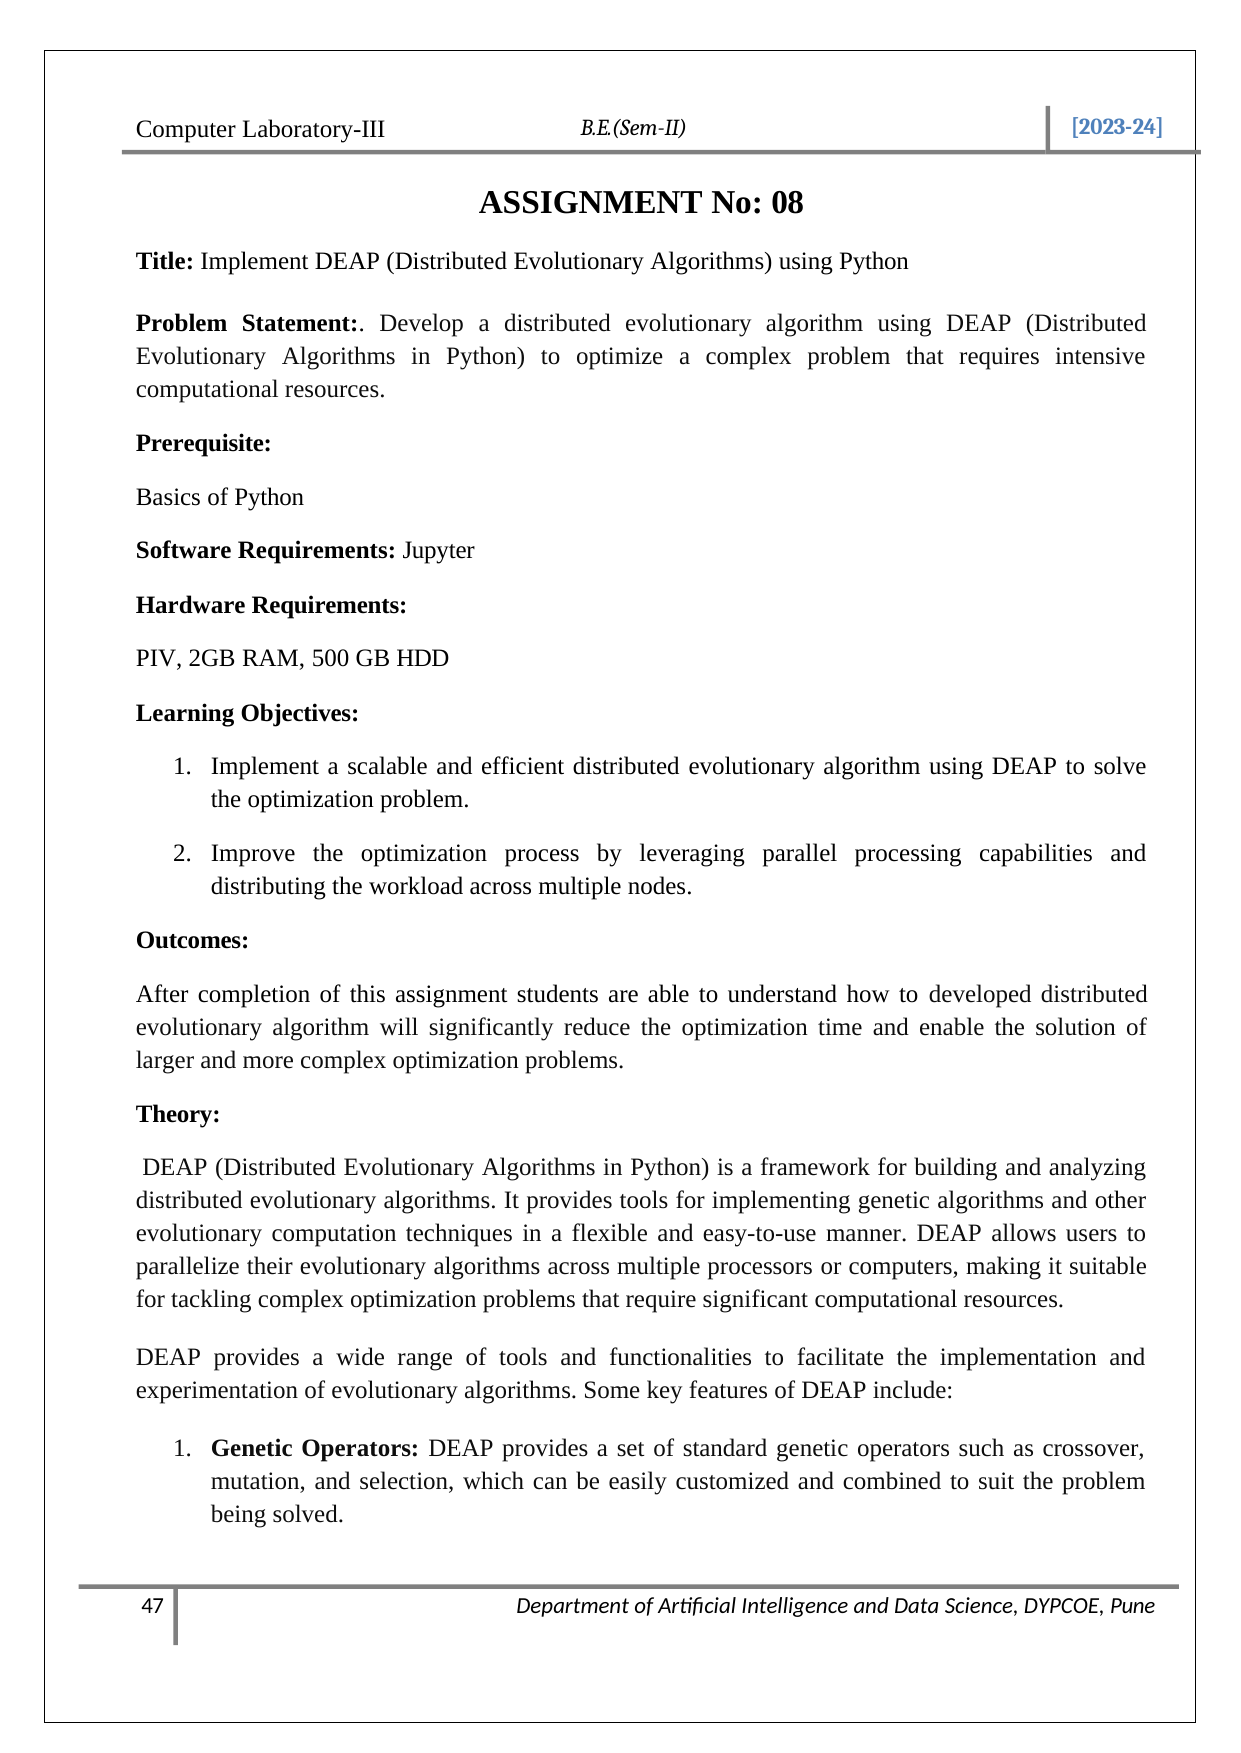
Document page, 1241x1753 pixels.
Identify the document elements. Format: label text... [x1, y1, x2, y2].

text DEAP (Distributed Evolutionary Algorithms in Python) is a framework for building and analyzing distributed evolutionary algorithms. It provides tools for implementing genetic algorithms and other evolutionary computation techniques in a flexible and easy-to-use manner. DEAP allows users to parallelize their evolutionary algorithms across multiple processors or computers, making it suitable for tackling complex optimization problems that require significant computational resources. [136, 1152, 1147, 1313]
text PIV, 2GB RAM, 500 GB HDD [136, 643, 1195, 672]
text DEAP provides a wide range of tools and functionalities to facilitate the implementation and experimentation of evolutionary algorithms. Some key features of DEAP include: [136, 1342, 1147, 1404]
subtitle Hardware Requirements: [136, 590, 1195, 619]
text Basics of Python [136, 482, 1195, 510]
text Title: Implement DEAP (Distributed Evolutionary Algorithms) using Python [136, 246, 1195, 275]
text After completion of this assignment students are able to understand how to developed distributed evolutionary algorithm will significantly reduce the optimization time and enable the solution of larger and more complex optimization problems. [136, 979, 1148, 1073]
text Software Requirements: Jupyter [136, 536, 1195, 564]
subtitle Prerequisite: [136, 428, 1195, 457]
subtitle Learning Objectives: [136, 698, 1195, 726]
list Implement a scalable and efficient distributed evolutionary algorithm using DEAP to solve the optimization problem. [173, 751, 1147, 813]
list Improve the optimization process by leveraging parallel processing capabilities and distributing the workload across multiple nodes. [173, 838, 1147, 900]
subtitle Outcomes: [136, 926, 1195, 954]
subtitle Theory: [136, 1099, 1195, 1127]
list Genetic Operators: DEAP provides a set of standard genetic operators such as crossover, mutation, and selection, which can be easily customized and combined to suit the problem being solved. [173, 1433, 1146, 1528]
subtitle ASSIGNMENT No: 08 [87, 182, 1195, 220]
text Problem Statement:. Develop a distributed evolutionary algorithm using DEAP (Distributed Evolutionary Algorithms in Python) to optimize a complex problem that requires intensive computational resources. [136, 308, 1147, 402]
